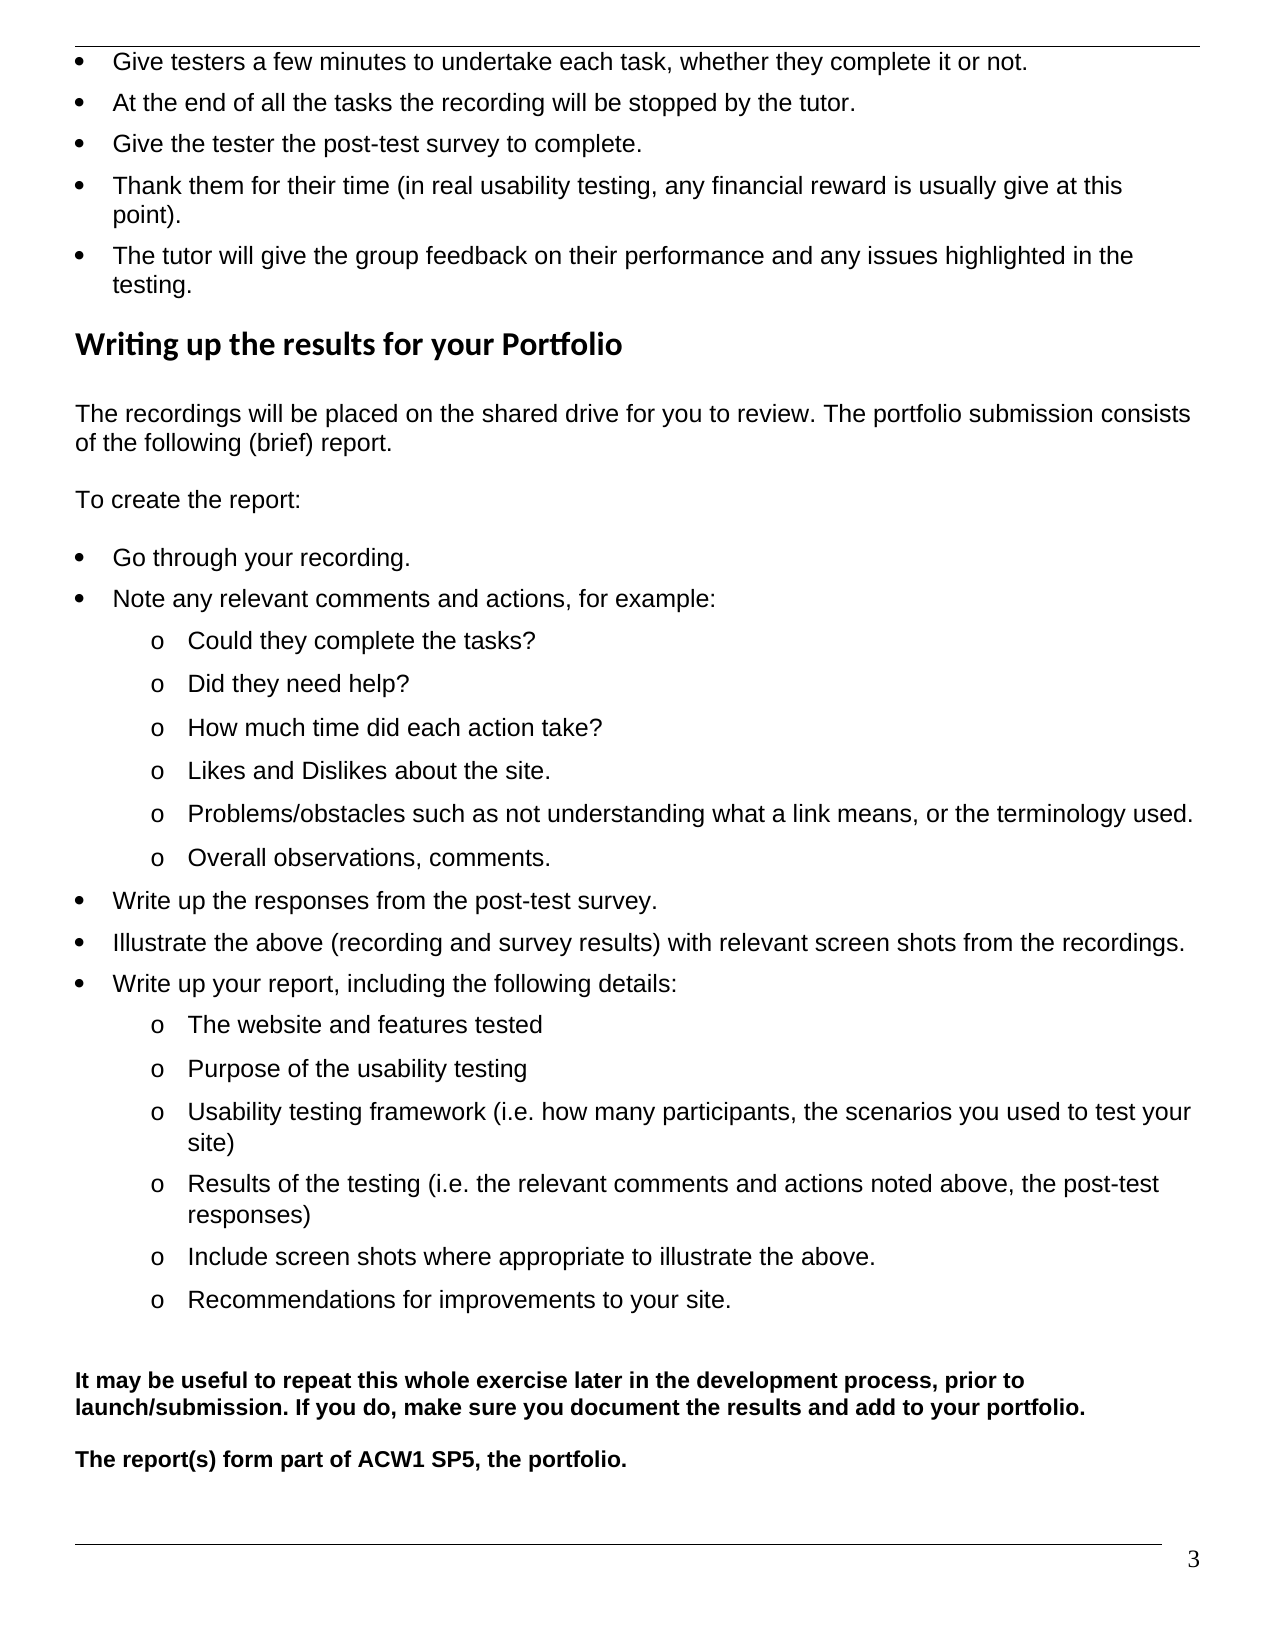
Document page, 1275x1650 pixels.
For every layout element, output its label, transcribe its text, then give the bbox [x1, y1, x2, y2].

subtitle Writing up the results for your Portfolio [75, 323, 1200, 364]
list Did they need help? [150, 669, 1200, 700]
list Problems/obstacles such as not understanding what a link means, or the terminology used. [150, 799, 1200, 830]
list Overall observations, comments. [150, 843, 1200, 874]
list Could they complete the tasks? [150, 626, 1200, 657]
text The recordings will be placed on the shared drive for you to review. The portfolio submission consists of the following (brief) report. [75, 399, 1200, 457]
list Give testers a few minutes to undertake each task, whether they complete it or not. [75, 47, 1200, 76]
list Purpose of the usability testing [150, 1054, 1200, 1085]
list Write up the responses from the post-test survey. [75, 886, 1200, 915]
list Usability testing framework (i.e. how many participants, the scenarios you used to test your site) [150, 1097, 1200, 1157]
list Include screen shots where appropriate to illustrate the above. [150, 1242, 1200, 1272]
list Thank them for their time (in real usability testing, any financial reward is usually give at this point). [75, 171, 1200, 228]
list Recommendations for improvements to your site. [150, 1285, 1200, 1316]
text To create the report: [75, 485, 1200, 514]
list The tutor will give the group feedback on their performance and any issues highlighted in the testing. [75, 241, 1200, 298]
list Results of the testing (i.e. the relevant comments and actions noted above, the post-test responses) [150, 1169, 1200, 1229]
list Note any relevant comments and actions, for example: [75, 584, 1200, 613]
list How much time did each action take? [150, 712, 1200, 743]
list Give the tester the post-test survey to complete. [75, 129, 1200, 158]
list Go through your recording. [75, 543, 1200, 572]
list The website and features tested [150, 1010, 1200, 1041]
text It may be useful to repeat this whole exercise later in the development process, prior to launch/submission. If you do, make sure you document the results and add to your portfolio. [75, 1367, 1200, 1420]
list Likes and Dislikes about the site. [150, 756, 1200, 787]
list Illustrate the above (recording and survey results) with relevant screen shots from the recordings. [75, 928, 1200, 956]
list Write up your report, including the following details: [75, 969, 1200, 998]
text The report(s) form part of ACW1 SP5, the portfolio. [75, 1446, 1200, 1473]
list At the end of all the tasks the recording will be stopped by the tutor. [75, 88, 1200, 117]
